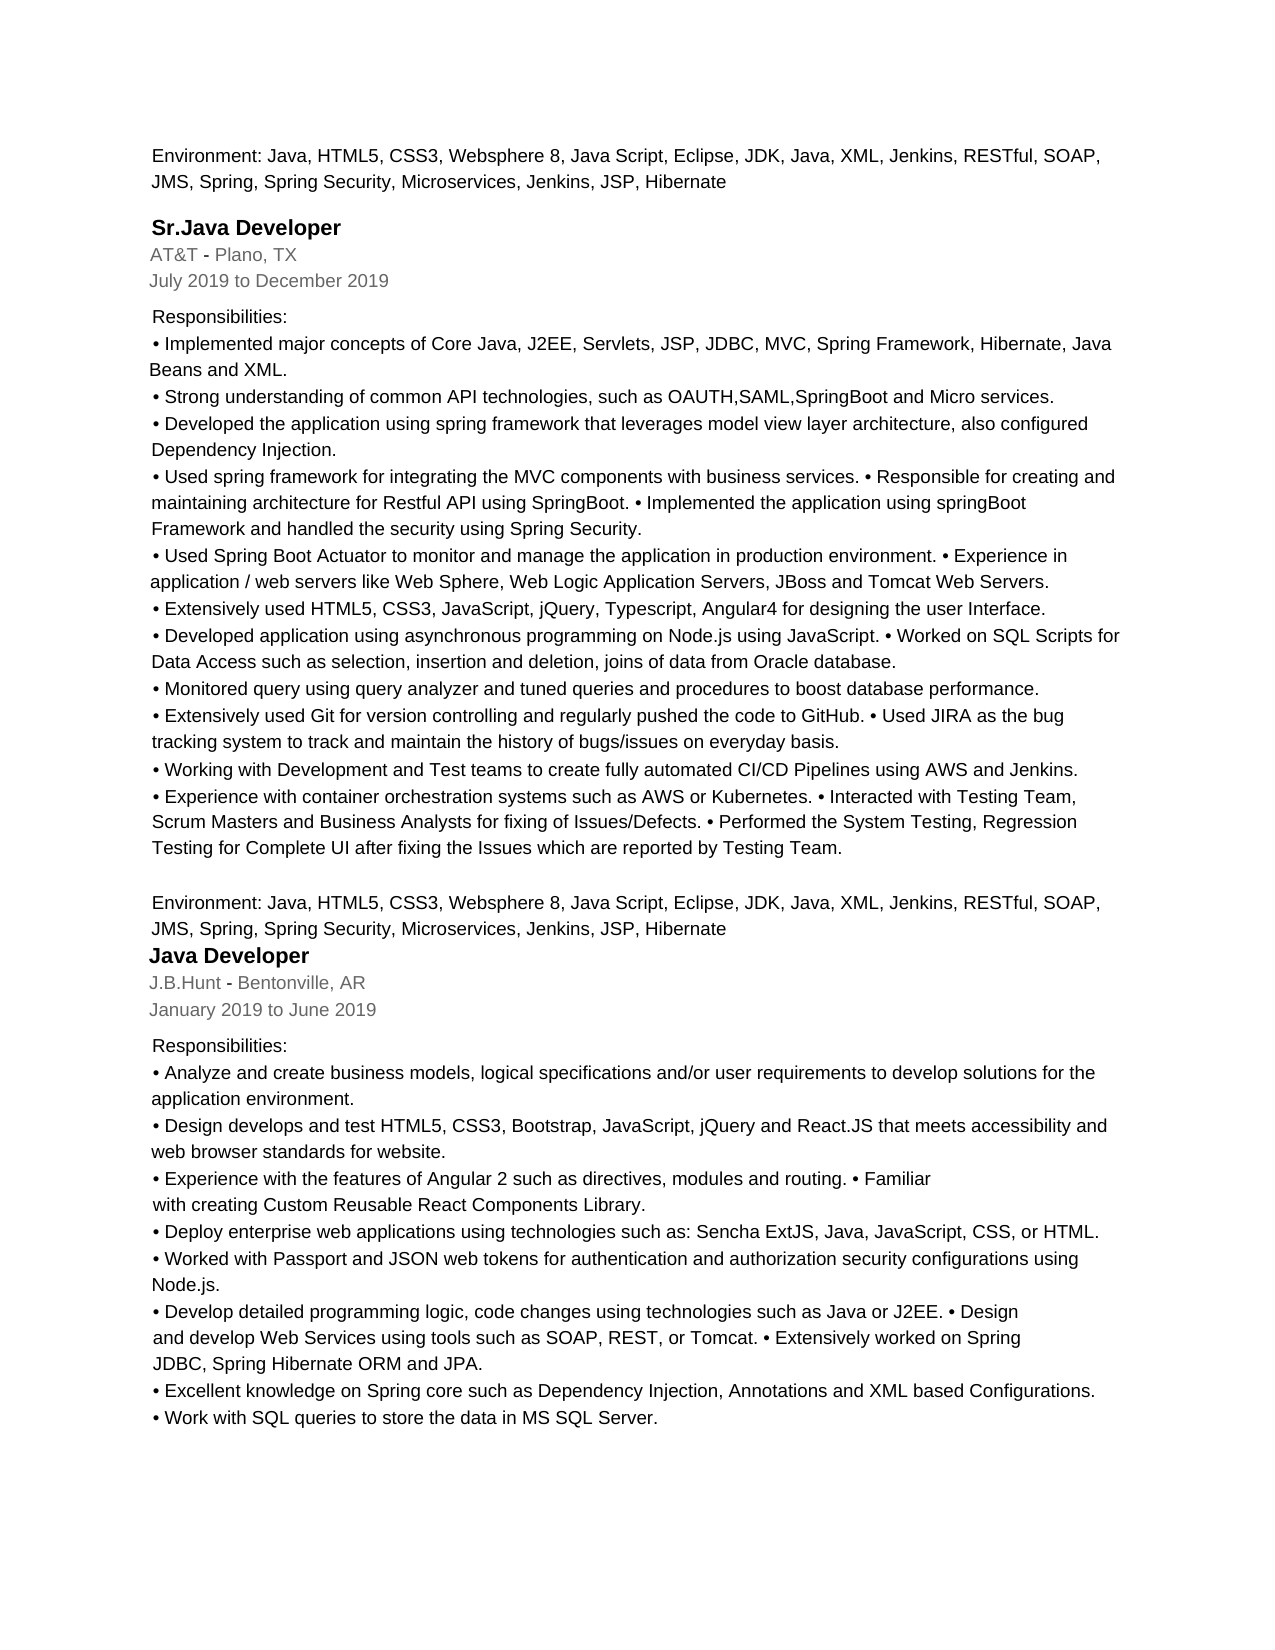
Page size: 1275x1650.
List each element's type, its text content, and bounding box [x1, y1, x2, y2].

text • Work with SQL queries to store the data in MS SQL Server. [153, 1407, 1125, 1428]
text Responsibilities: [152, 1035, 1125, 1056]
text • Worked with Passport and JSON web tokens for authentication and authorization security configurations using Node.js. [151, 1248, 1125, 1295]
text • Experience with the features of Angular 2 such as directives, modules and routing. • Familiar with creating Custom Reusable React Components Library. [153, 1168, 945, 1215]
text • Used spring framework for integrating the MVC components with business services. • Responsible for creating and maintaining architecture for Restful API using SpringBoot. • Implemented the application using springBoot Framework and handled the security using Spring Security. [151, 466, 1125, 539]
text • Design develops and test HTML5, CSS3, Bootstrap, JavaScript, jQuery and React.JS that meets accessibility and web browser standards for website. [151, 1114, 1125, 1162]
text Environment: Java, HTML5, CSS3, Websphere 8, Java Script, Eclipse, JDK, Java, XML, Jenkins, RESTful, SOAP, JMS, Spring, Spring Security, Microservices, Jenkins, JSP, Hibernate [151, 891, 1125, 939]
text • Working with Development and Test teams to create fully automated CI/CD Pipelines using AWS and Jenkins. [149, 758, 1125, 780]
text Sr.Java Developer [151, 214, 1125, 239]
text • Implemented major concepts of Core Java, J2EE, Servlets, JSP, JDBC, MVC, Spring Framework, Hibernate, Java Beans and XML. [149, 333, 1125, 380]
text • Extensively used HTML5, CSS3, JavaScript, jQuery, Typescript, Angular4 for designing the user Interface. [152, 598, 1125, 619]
text • Developed application using asynchronous programming on Node.js using JavaScript. • Worked on SQL Scripts for Data Access such as selection, insertion and deletion, joins of data from Oracle database. [151, 625, 1125, 672]
text • Extensively used Git for version controlling and regularly pushed the code to GitHub. • Used JIRA as the bug tracking system to track and maintain the history of bugs/issues on everyday basis. [152, 705, 1125, 753]
text • Strong understanding of common API technologies, such as OAUTH,SAML,SpringBoot and Micro services. [151, 386, 1125, 407]
text • Deploy enterprise web applications using technologies such as: Sencha ExtJS, Java, JavaScript, CSS, or HTML. [151, 1221, 1125, 1242]
text • Monitored query using query analyzer and tuned queries and procedures to boost database performance. [152, 678, 1125, 700]
text July 2019 to December 2019 [149, 270, 1125, 292]
text J.B.Hunt - Bentonville, AR [149, 972, 1125, 994]
text • Used Spring Boot Actuator to monitor and manage the application in production environment. • Experience in application / web servers like Web Sphere, Web Logic Application Servers, JBoss and Tomcat Web Servers. [150, 545, 1125, 592]
text • Develop detailed programming logic, code changes using technologies such as Java or J2EE. • Design and develop Web Services using tools such as SOAP, REST, or Tomcat. • Extensively worked on Spring JDBC, Spring Hibernate ORM and JPA. [153, 1301, 1034, 1374]
text • Analyze and create business models, logical specifications and/or user requirements to develop solutions for the application environment. [151, 1062, 1125, 1109]
text January 2019 to June 2019 [149, 999, 1125, 1020]
text Environment: Java, HTML5, CSS3, Websphere 8, Java Script, Eclipse, JDK, Java, XML, Jenkins, RESTful, SOAP, JMS, Spring, Spring Security, Microservices, Jenkins, JSP, Hibernate [151, 145, 1125, 192]
text Java Developer [149, 943, 1125, 968]
text Responsibilities: [152, 306, 1125, 328]
text AT&T - Plano, TX [150, 243, 1125, 265]
text • Excellent knowledge on Spring core such as Dependency Injection, Annotations and XML based Configurations. [151, 1380, 1125, 1401]
text • Experience with container orchestration systems such as AWS or Kubernetes. • Interacted with Testing Team, Scrum Masters and Business Analysts for fixing of Issues/Defects. • Performed the System Testing, Regression Testing for Complete UI after fixing the Issues which are reported by Testing Team. [152, 786, 1125, 859]
text • Developed the application using spring framework that leverages model view layer architecture, also configured Dependency Injection. [151, 413, 1125, 460]
